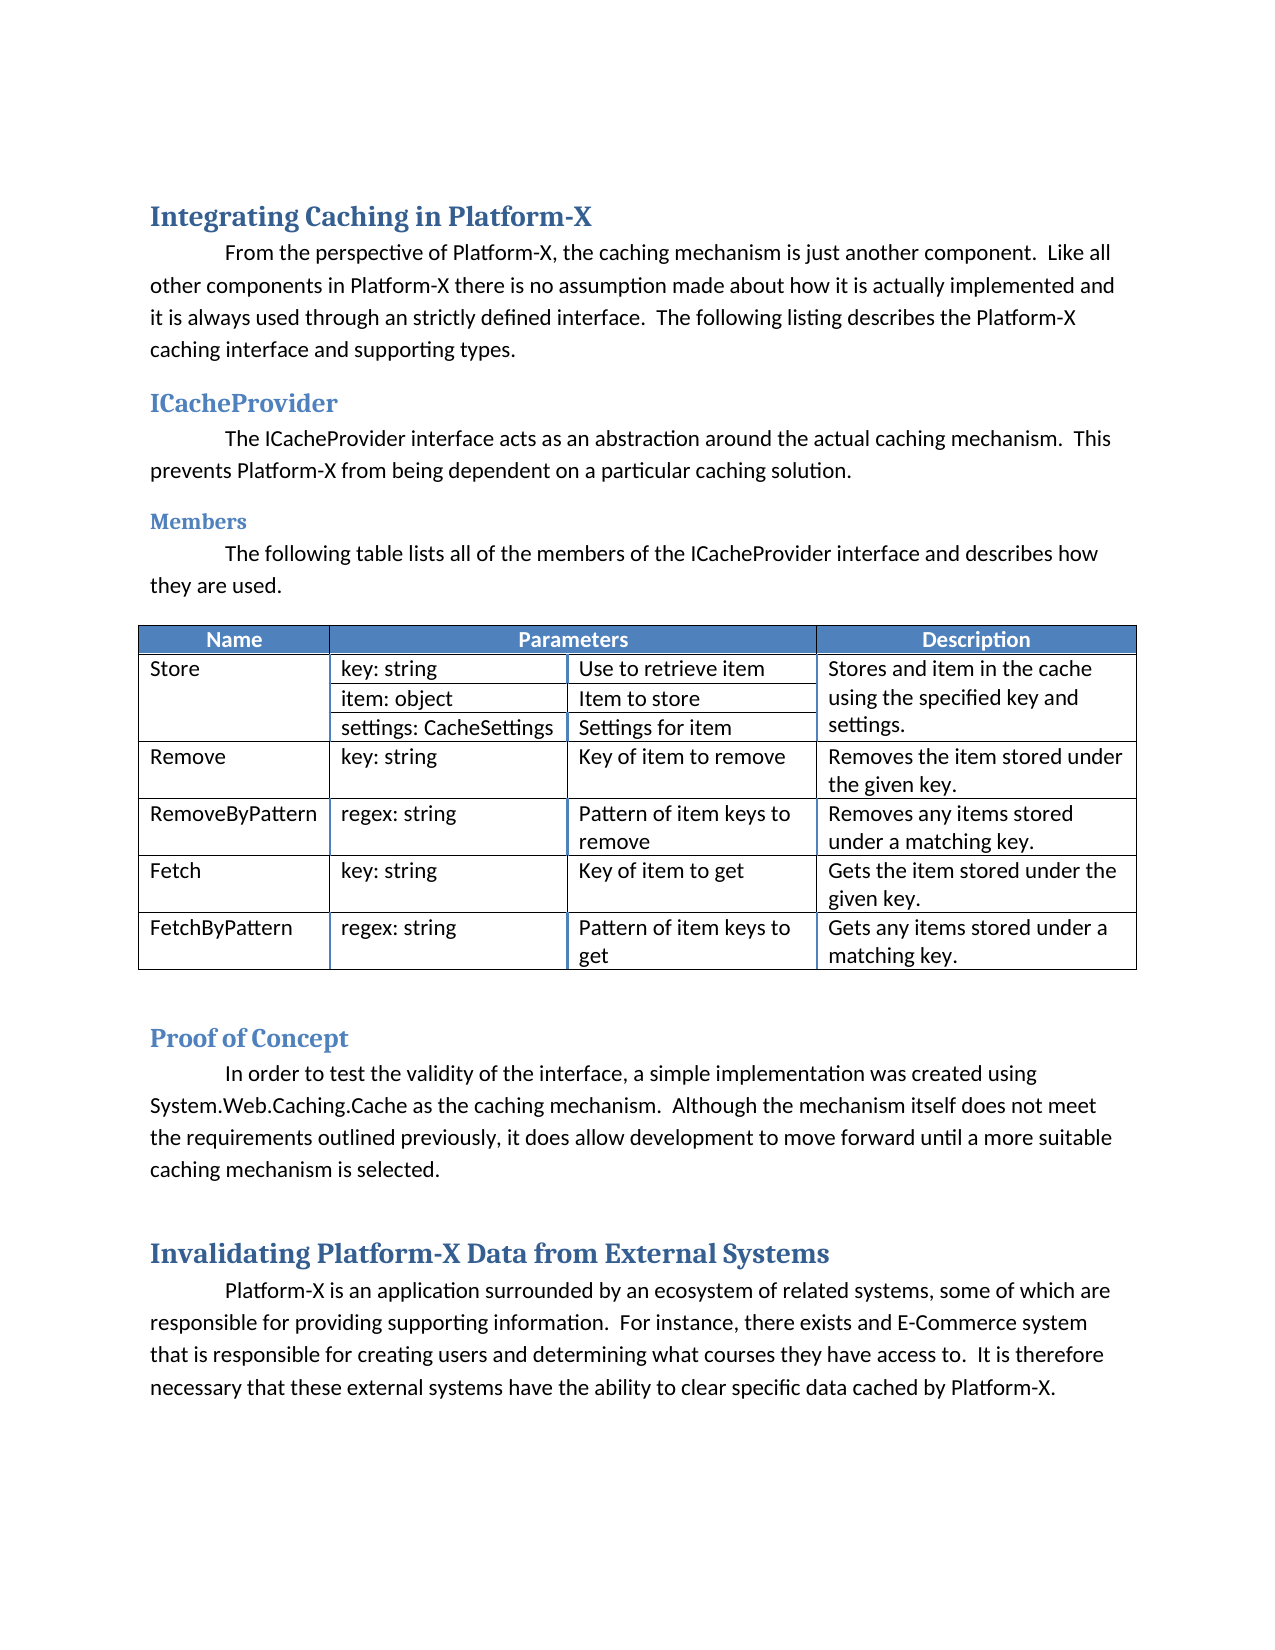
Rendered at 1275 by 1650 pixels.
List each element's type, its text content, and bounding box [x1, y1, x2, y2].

table_cell Stores and item in the cache using the specified key and settings. [818, 655, 1136, 741]
table_cell settings: CacheSettings [331, 713, 566, 741]
table_cell Settings for item [569, 713, 816, 741]
subtitle Integrating Caching in Platform-X [150, 200, 1125, 233]
table_cell Removes the item stored under the given key. [817, 742, 1136, 798]
table_cell key: string [330, 742, 567, 798]
table_cell RemoveByPattern [139, 799, 329, 855]
text Platform-X is an application surrounded by an ecosystem of related systems, some of which are responsible for providing supporting information. For instance, there exists and E-Commerce system that is responsible for creating users and determining what courses they have access to. It is therefore necessary that these external systems have the ability to clear specific data cached by Platform-X. [150, 1276, 1125, 1401]
table_cell Pattern of item keys to remove [569, 799, 816, 855]
text From the perspective of Platform-X, the caching mechanism is just another component. Like all other components in Platform-X there is no assumption made about how it is actually implemented and it is always used through an strictly defined interface. The following listing describes the Platform-X caching interface and supporting types. [150, 238, 1125, 363]
table_header Name [139, 626, 329, 653]
table_cell Fetch [139, 856, 329, 912]
table_cell key: string [331, 655, 566, 683]
table_header Description [817, 626, 1136, 653]
table_cell Key of item to get [568, 856, 816, 912]
text The ICacheProvider interface acts as an abstraction around the actual caching mechanism. This prevents Platform-X from being dependent on a particular caching solution. [150, 424, 1125, 484]
subtitle Proof of Concept [150, 1023, 1125, 1054]
table_cell key: string [330, 856, 567, 912]
table_cell Remove [139, 742, 329, 798]
table_cell Gets the item stored under the given key. [817, 856, 1136, 912]
table_cell Removes any items stored under a matching key. [818, 799, 1136, 855]
table_cell Key of item to remove [568, 742, 816, 798]
table_header Parameters [330, 626, 816, 653]
table_cell item: object [331, 684, 567, 712]
table_cell FetchByPattern [139, 913, 329, 969]
subtitle Members [150, 509, 1125, 535]
text In order to test the validity of the interface, a simple implementation was created using System.Web.Caching.Cache as the caching mechanism. Although the mechanism itself does not meet the requirements outlined previously, it does allow development to move forward until a more suitable caching mechanism is selected. [150, 1059, 1125, 1183]
table_cell regex: string [331, 799, 566, 855]
table_cell Gets any items stored under a matching key. [818, 913, 1136, 969]
table_cell Store [139, 655, 329, 741]
table_cell Item to store [568, 684, 816, 712]
table_cell regex: string [331, 913, 566, 969]
text The following table lists all of the members of the ICacheProvider interface and describes how they are used. [150, 539, 1125, 599]
table_cell Use to retrieve item [569, 655, 816, 683]
table_cell Pattern of item keys to get [569, 913, 816, 969]
subtitle ICacheProvider [150, 388, 1125, 419]
subtitle Invalidating Platform-X Data from External Systems [150, 1238, 1125, 1271]
